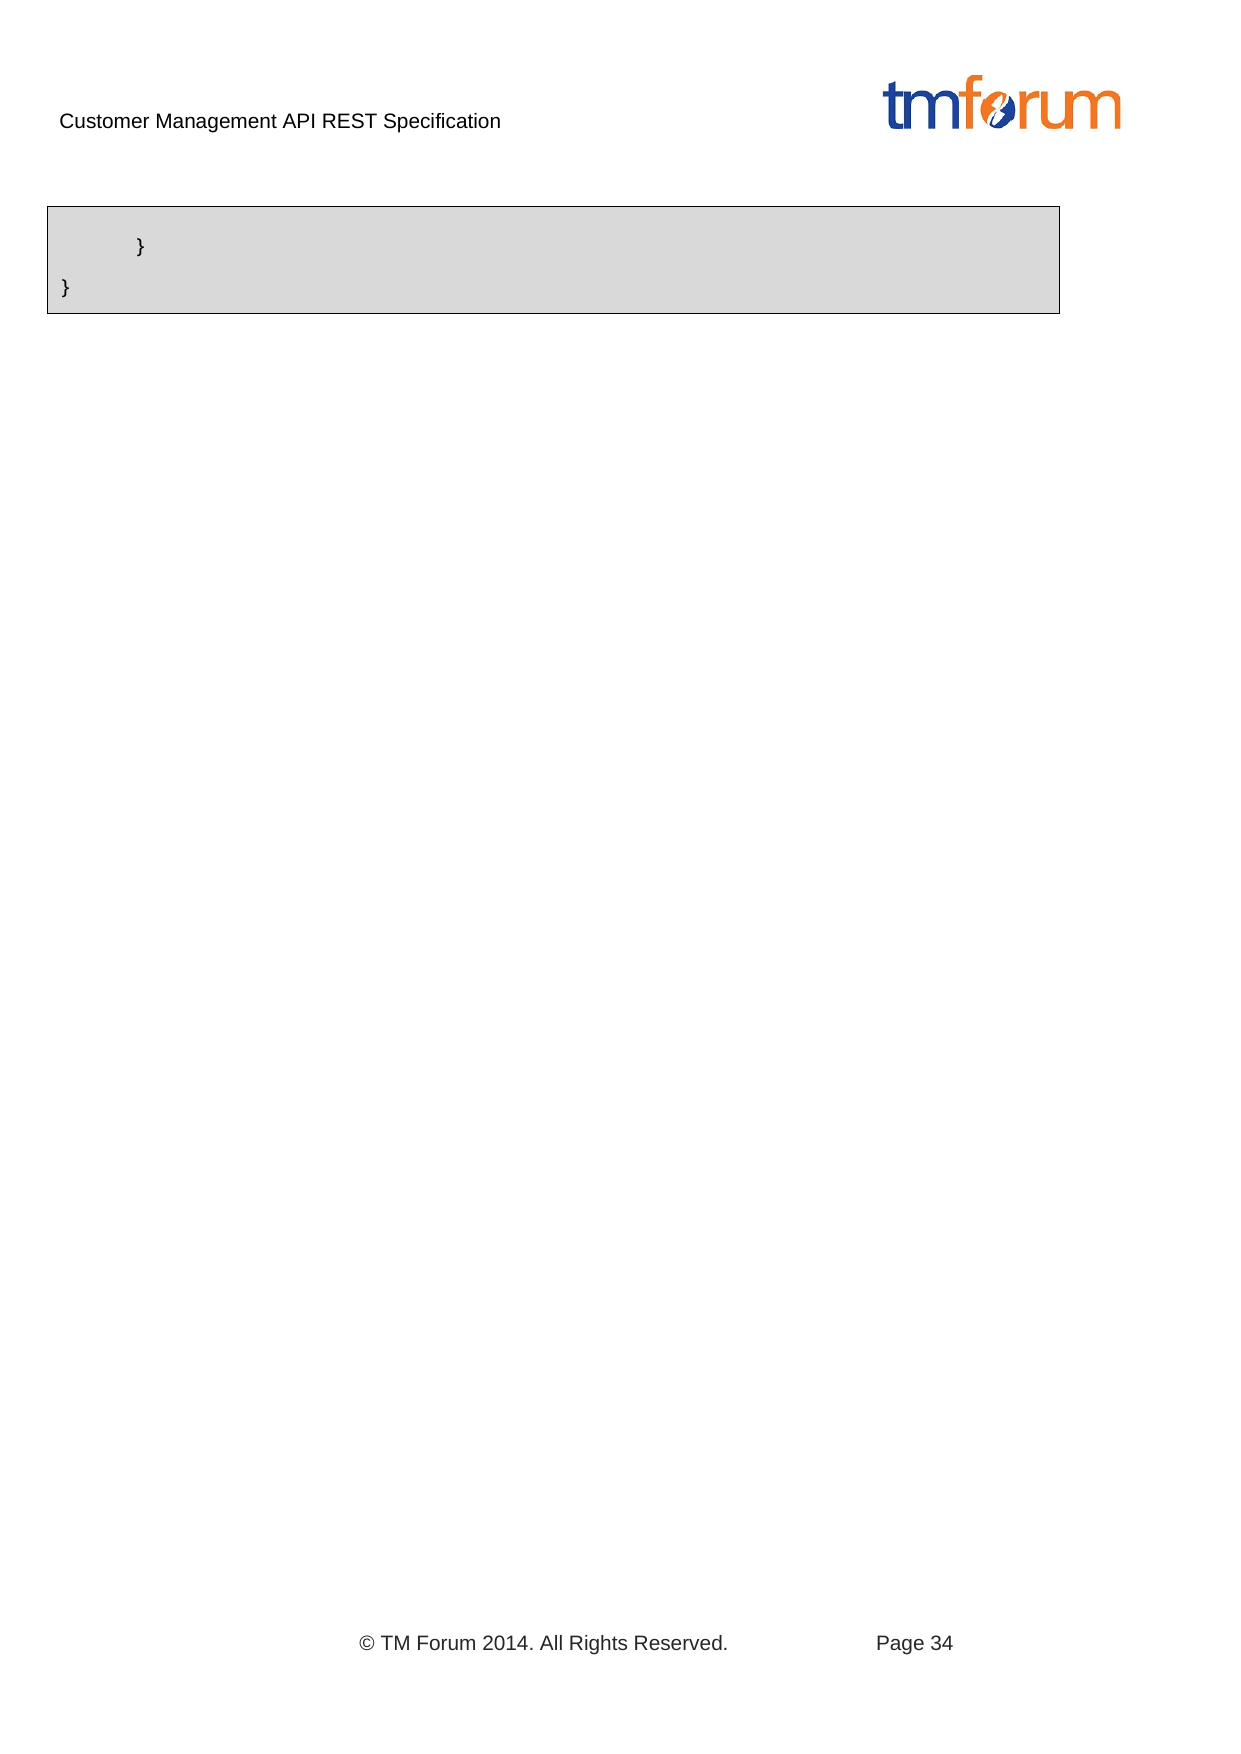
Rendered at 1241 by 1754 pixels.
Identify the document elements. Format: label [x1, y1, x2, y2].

picture [882, 75, 1121, 129]
table_header [48, 207, 1059, 313]
